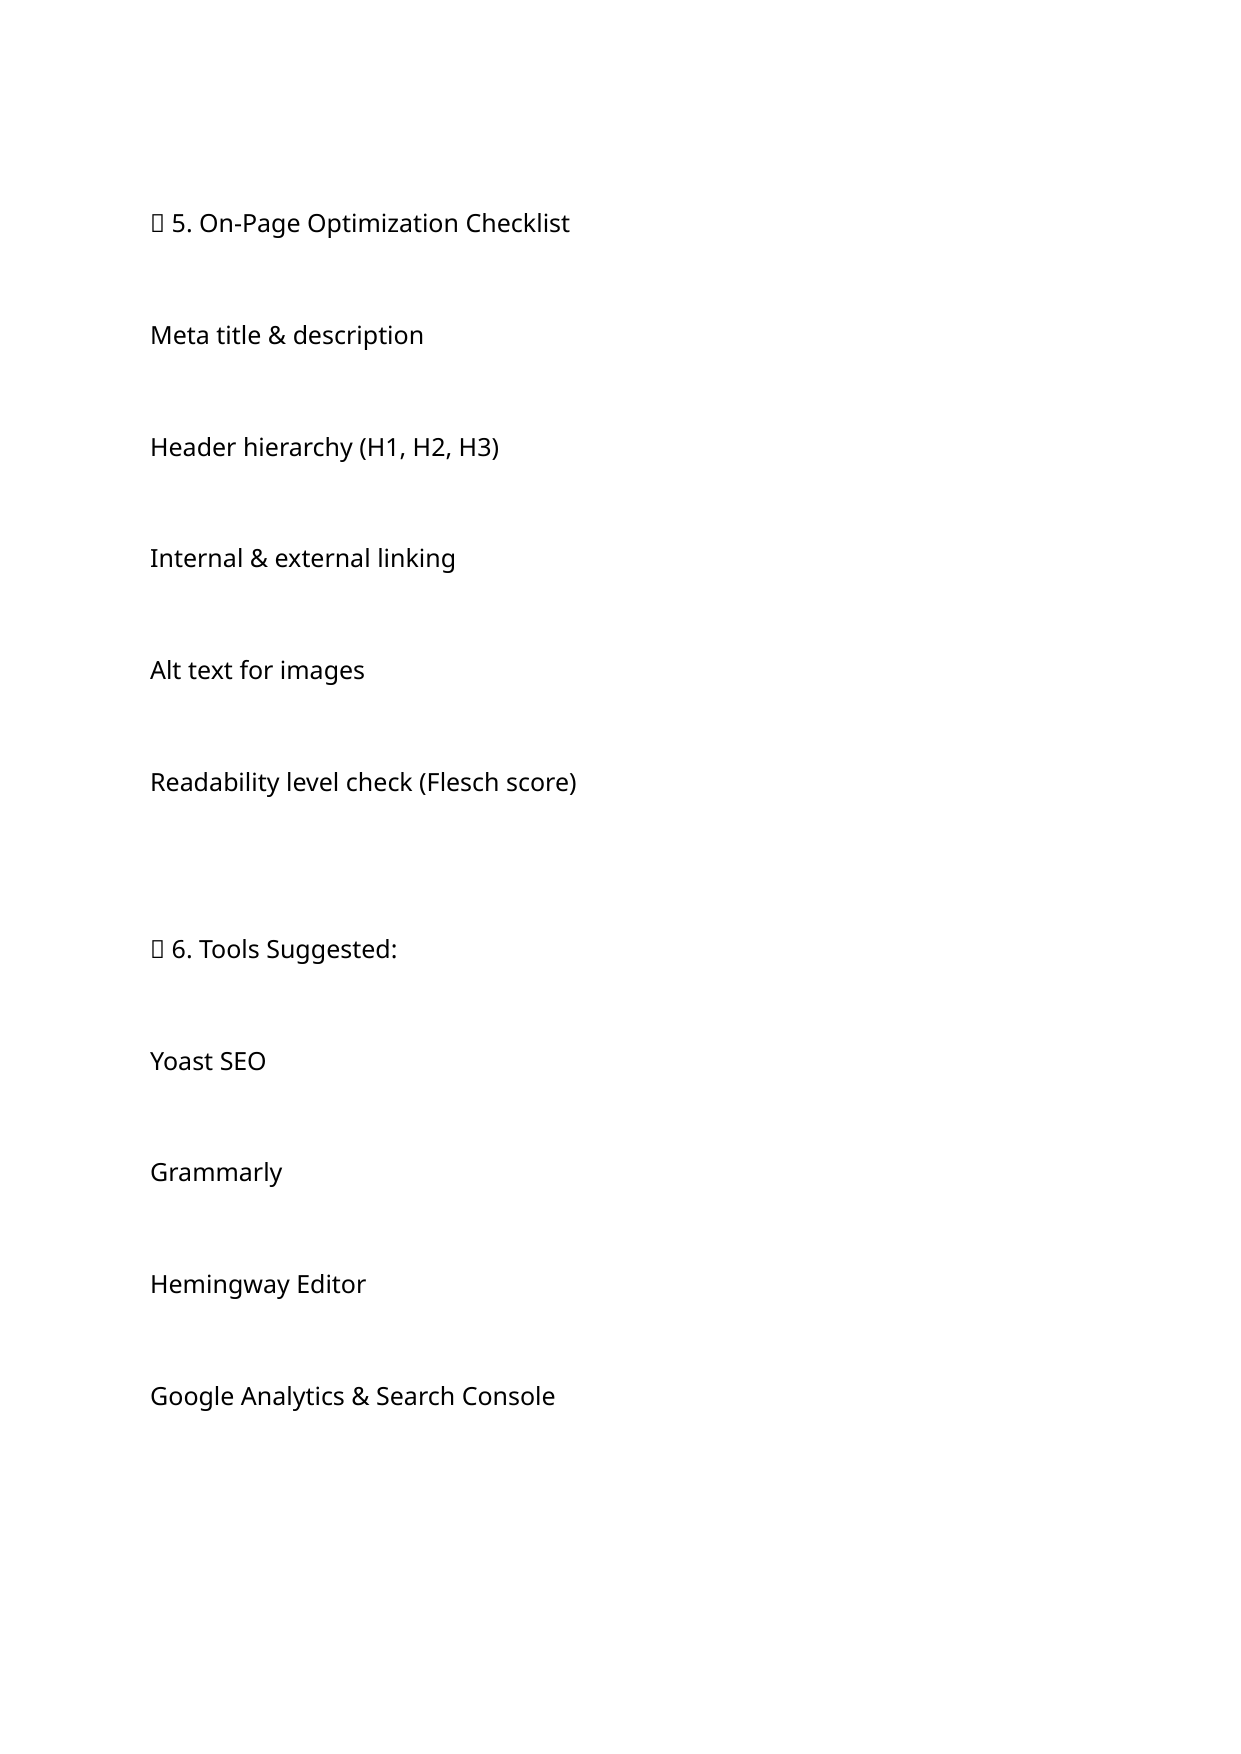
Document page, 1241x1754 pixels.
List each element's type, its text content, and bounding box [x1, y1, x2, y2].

text ✅ 6. Tools Suggested: [150, 932, 1090, 966]
text Google Analytics & Search Console [150, 1378, 1090, 1412]
text Alt text for images [150, 652, 1090, 687]
text Meta title & description [150, 317, 1090, 352]
text Grammarly [150, 1155, 1090, 1189]
text Hemingway Editor [150, 1267, 1090, 1301]
text Header hierarchy (H1, H2, H3) [150, 429, 1090, 463]
text Yoast SEO [150, 1043, 1090, 1077]
text Readability level check (Flesch score) [150, 764, 1090, 798]
text Internal & external linking [150, 541, 1090, 575]
text ✅ 5. On-Page Optimization Checklist [150, 206, 1090, 240]
